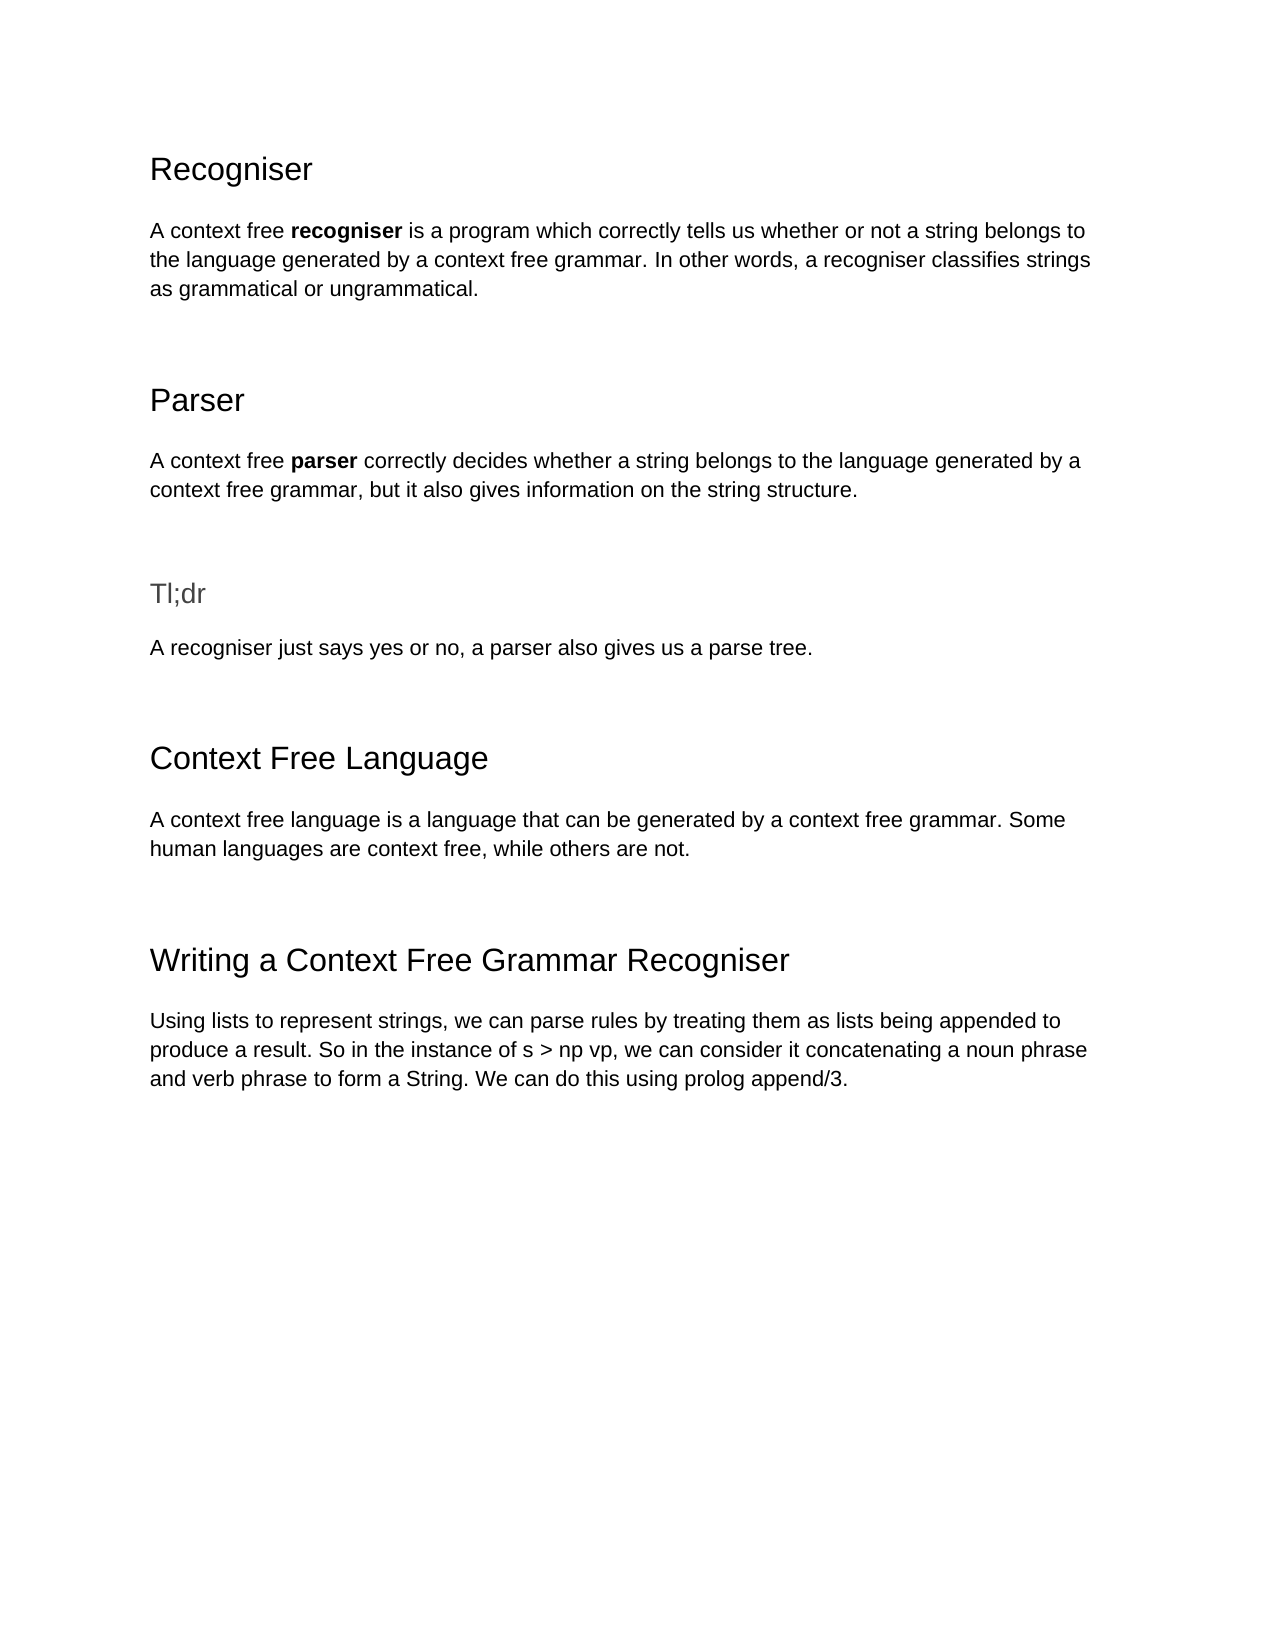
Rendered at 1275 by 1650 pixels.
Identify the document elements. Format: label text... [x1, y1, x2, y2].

text A context free ​recogniser​ is a program which correctly tells us whether or not a string belongs to the language generated by a context free grammar. ​In other words, a recogniser classifies strings as grammatical or ungrammatical. [149, 218, 1109, 301]
text A recogniser just says yes or no, a parser also gives us a parse tree. [149, 634, 881, 659]
text Tl;dr [149, 577, 245, 609]
text Parser [149, 381, 285, 418]
text Writing a Context Free Grammar Recogniser [149, 941, 847, 978]
text A context free language is a language that can be generated by a context free grammar. Some human languages are context free, while others are not. [149, 807, 1078, 861]
text A context free ​parser ​correctly decides whether a string belongs to the language generated by a context free grammar, but it also gives information on the string structure. [149, 448, 1110, 503]
text Context Free Language [149, 739, 537, 776]
text Recogniser [149, 150, 355, 187]
text Using lists to represent strings, we can parse rules by treating them as lists being appended to produce a result. So in the instance of s ­> np vp, we can consider it concatenating a noun phrase and verb phrase to form a String. We can do this using prolog append/3. [149, 1008, 1123, 1091]
